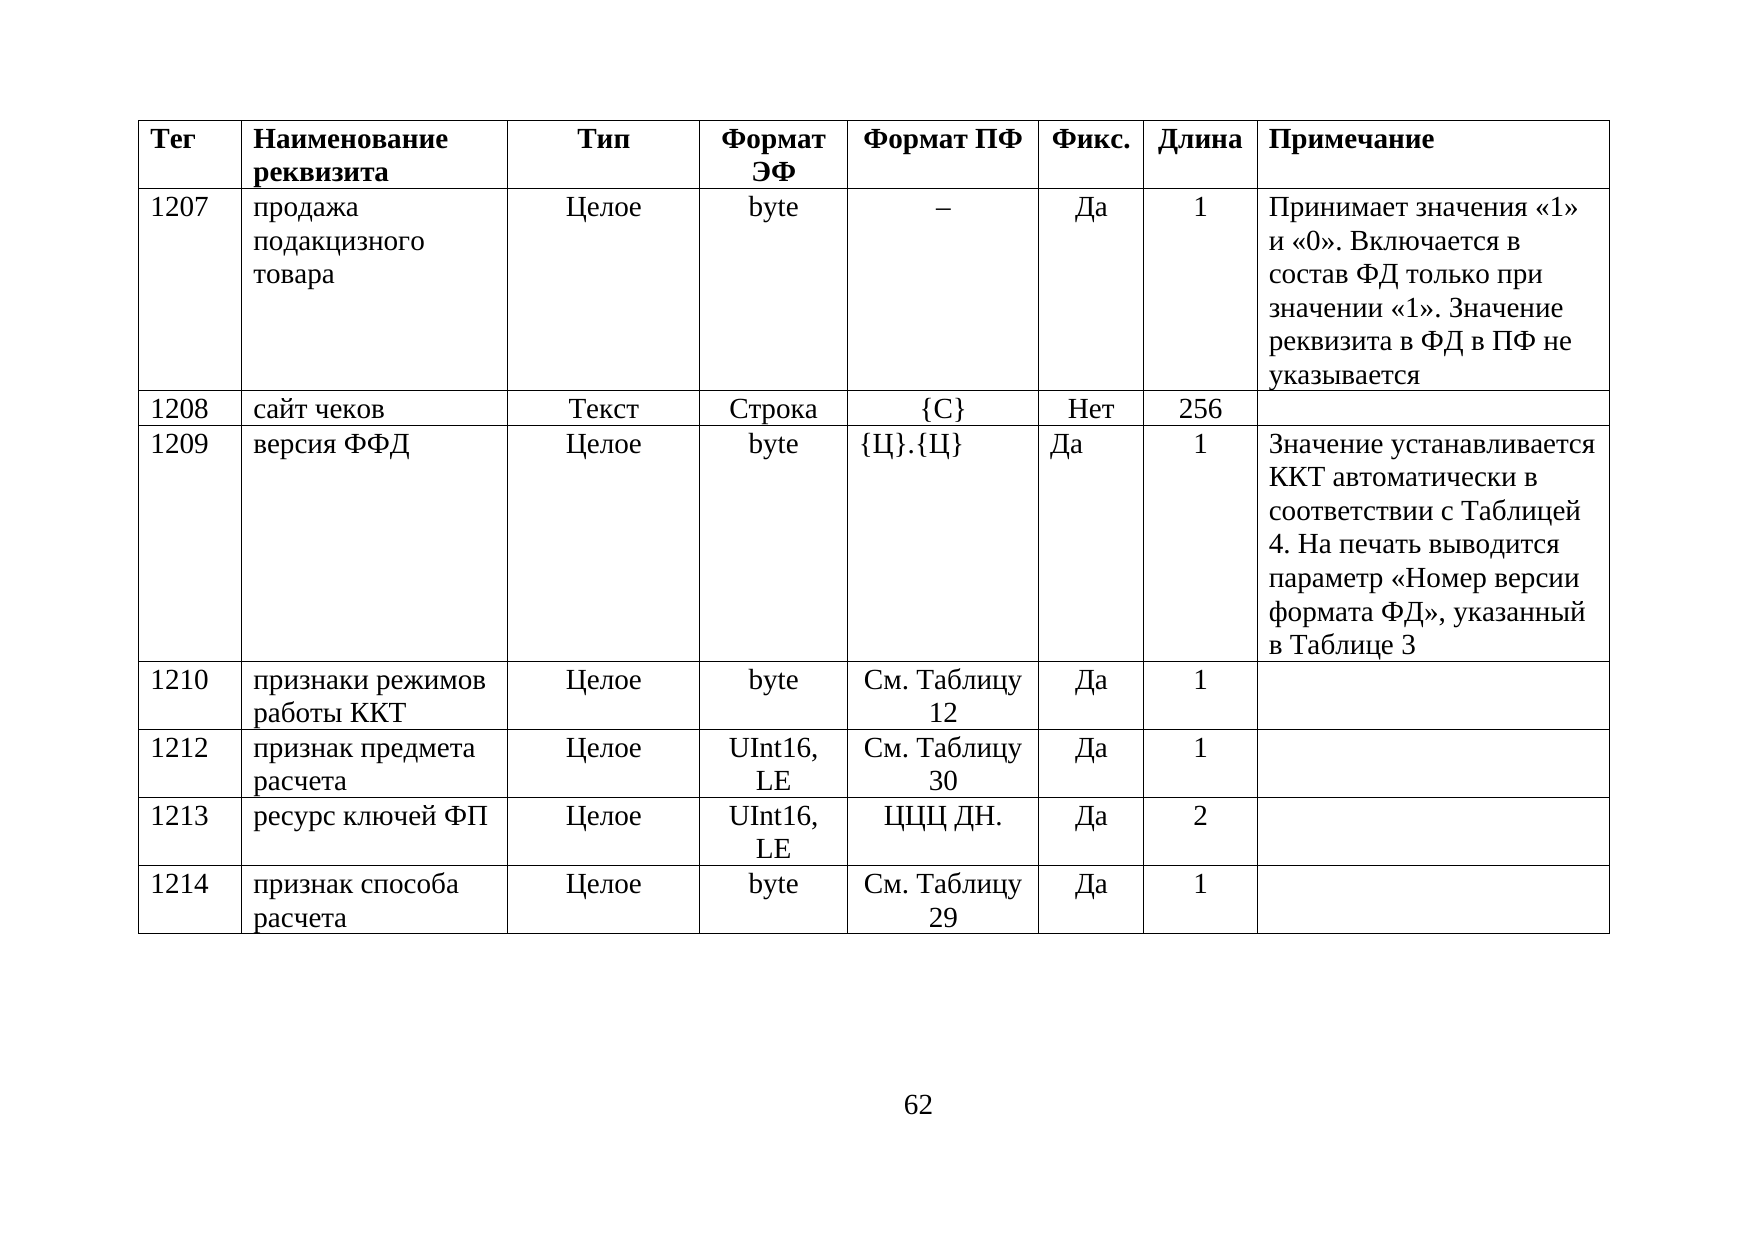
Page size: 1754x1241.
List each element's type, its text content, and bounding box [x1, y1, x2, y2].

table_cell Да [1039, 426, 1143, 661]
table_cell [1258, 391, 1609, 425]
table_cell 1 [1144, 662, 1257, 729]
table_cell 1207 [139, 189, 241, 390]
table_cell byte [700, 866, 847, 933]
table_cell [1258, 662, 1609, 729]
table_header Формат ЭФ [700, 121, 847, 188]
table_cell Строка [700, 391, 847, 425]
table_cell версия ФФД [242, 426, 507, 661]
table_cell {С} [848, 391, 1038, 425]
table_cell Целое [508, 662, 699, 729]
table_header Тип [508, 121, 699, 188]
table_cell UInt16, LE [700, 730, 847, 797]
table_cell Целое [508, 426, 699, 661]
table_cell продажа подакцизного товара [242, 189, 507, 390]
table_cell См. Таблицу 12 [848, 662, 1038, 729]
table_cell 1213 [139, 798, 241, 865]
table_cell ЦЦЦ ДН. [848, 798, 1038, 865]
table_cell 1209 [139, 426, 241, 661]
table_cell Да [1039, 730, 1143, 797]
table_cell См. Таблицу 30 [848, 730, 1038, 797]
table_cell Целое [508, 866, 699, 933]
table_cell См. Таблицу 29 [848, 866, 1038, 933]
table_cell 1 [1144, 866, 1257, 933]
table_cell Текст [508, 391, 699, 425]
table_cell [1258, 730, 1609, 797]
table_cell byte [700, 189, 847, 390]
table_cell 256 [1144, 391, 1257, 425]
table_cell 1 [1144, 189, 1257, 390]
table_cell Целое [508, 189, 699, 390]
table_cell Нет [1039, 391, 1143, 425]
table_cell [1258, 866, 1609, 933]
table_cell [1258, 798, 1609, 865]
table_cell byte [700, 662, 847, 729]
table_cell 1 [1144, 426, 1257, 661]
table_cell Да [1039, 189, 1143, 390]
table_cell 1210 [139, 662, 241, 729]
table_cell признаки режимов работы ККТ [242, 662, 507, 729]
table_cell 1212 [139, 730, 241, 797]
table_header Длина [1144, 121, 1257, 188]
table_cell Принимает значения «1» и «0». Включается в состав ФД только при значении «1». Значение реквизита в ФД в ПФ не указывается [1258, 189, 1609, 390]
table_cell UInt16, LE [700, 798, 847, 865]
table_header Тег [139, 121, 241, 188]
table_header Фикс. [1039, 121, 1143, 188]
table_header Наименование реквизита [242, 121, 507, 188]
table_cell Да [1039, 798, 1143, 865]
table_header Формат ПФ [848, 121, 1038, 188]
table_header Примечание [1258, 121, 1609, 188]
table_cell – [848, 189, 1038, 390]
table_cell 1214 [139, 866, 241, 933]
table_cell 1208 [139, 391, 241, 425]
table_cell byte [700, 426, 847, 661]
table_cell признак способа расчета [242, 866, 507, 933]
table_cell {Ц}.{Ц} [848, 426, 1038, 661]
table_cell 2 [1144, 798, 1257, 865]
table_cell сайт чеков [242, 391, 507, 425]
table_cell Да [1039, 866, 1143, 933]
table_cell Целое [508, 798, 699, 865]
table_cell Да [1039, 662, 1143, 729]
table_cell 1 [1144, 730, 1257, 797]
table_cell признак предмета расчета [242, 730, 507, 797]
table_cell Целое [508, 730, 699, 797]
table_cell ресурс ключей ФП [242, 798, 507, 865]
table_cell Значение устанавливается ККТ автоматически в соответствии с Таблицей 4. На печать выводится параметр «Номер версии формата ФД», указанный в Таблице 3 [1258, 426, 1609, 661]
